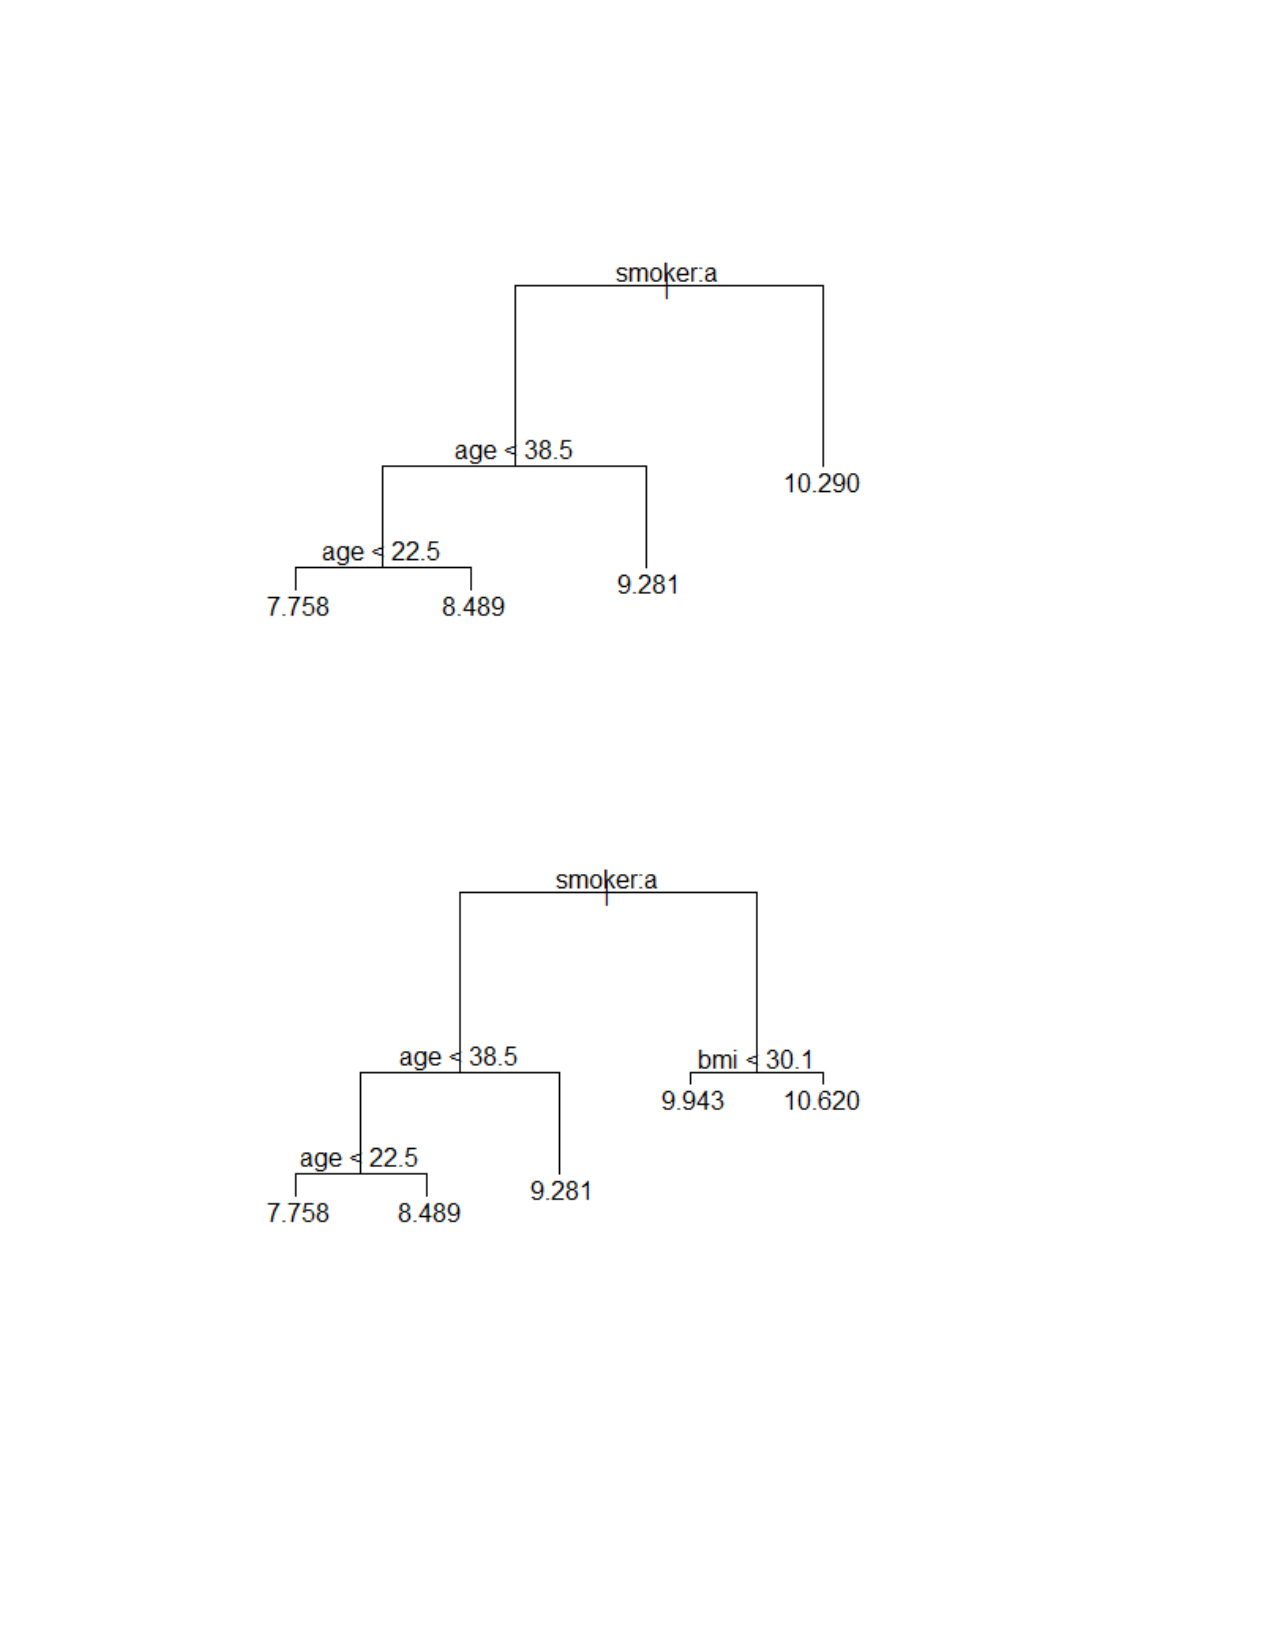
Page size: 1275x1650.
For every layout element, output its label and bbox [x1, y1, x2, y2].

picture [150, 150, 908, 1363]
